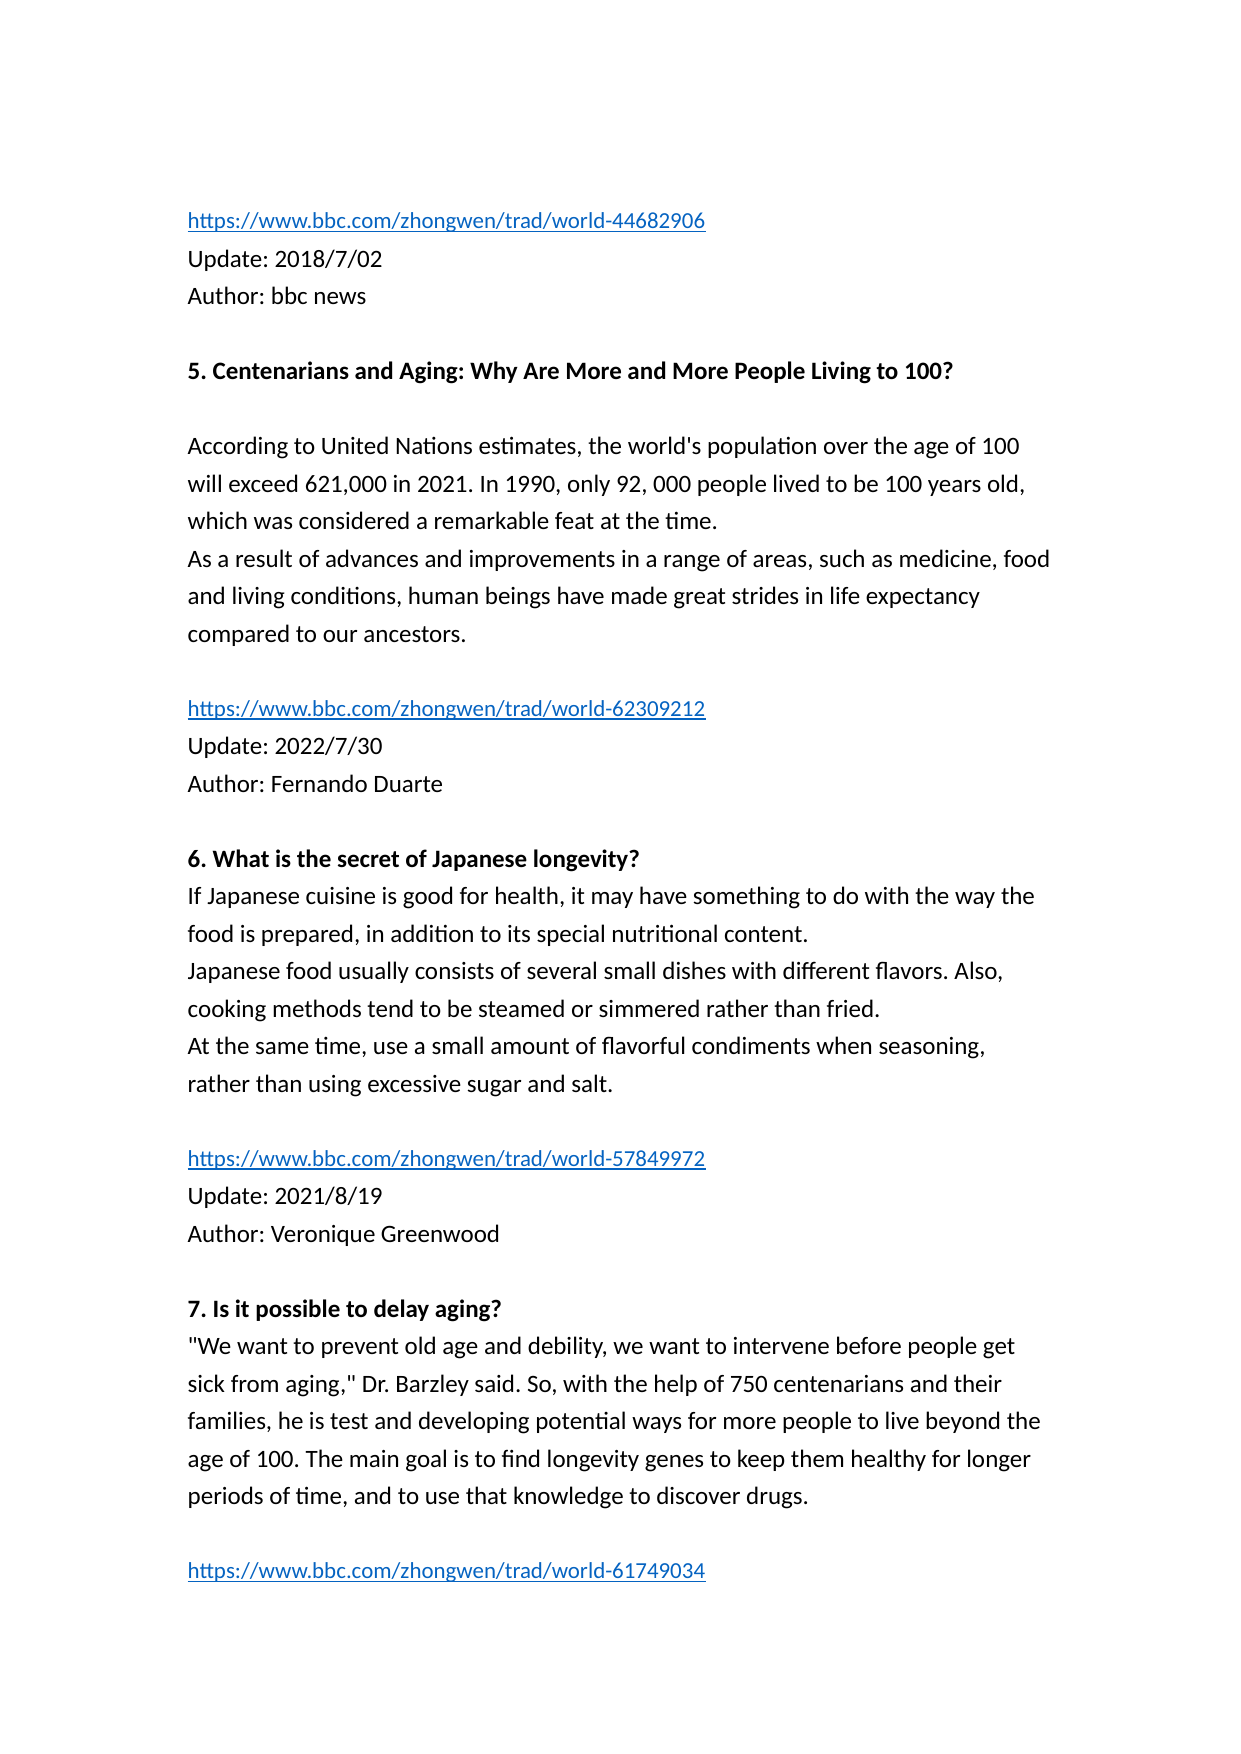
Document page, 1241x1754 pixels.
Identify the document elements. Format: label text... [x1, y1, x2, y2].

text 5. Centenarians and Aging: Why Are More and More People Living to 100? [187, 352, 1053, 389]
text As a result of advances and improvements in a range of areas, such as medicine, food and living conditions, human beings have made great strides in life expectancy compared to our ancestors. [187, 539, 1053, 652]
text "We want to prevent old age and debility, we want to intervene before people get sick from aging," Dr. Barzley said. So, with the help of 750 centenarians and their families, he is test and developing potential ways for more people to live beyond the age of 100. The main goal is to find longevity genes to keep them healthy for longer periods of time, and to use that knowledge to discover drugs. [187, 1327, 1053, 1514]
text https://www.bbc.com/zhongwen/trad/world-61749034 [187, 1552, 1053, 1589]
text Author: bbc news [187, 277, 1053, 314]
text https://www.bbc.com/zhongwen/trad/world-62309212 [187, 689, 1053, 727]
text 7. Is it possible to delay aging? [187, 1289, 1053, 1327]
text According to United Nations estimates, the world's population over the age of 100 will exceed 621,000 in 2021. In 1990, only 92, 000 people lived to be 100 years old, which was considered a remarkable feat at the time. [187, 427, 1053, 539]
text Author: Fernando Duarte [187, 764, 1053, 802]
text 6. What is the secret of Japanese longevity? [187, 839, 1053, 877]
text At the same time, use a small amount of flavorful condiments when seasoning, rather than using excessive sugar and salt. [187, 1027, 1053, 1102]
text https://www.bbc.com/zhongwen/trad/world-57849972 [187, 1139, 1053, 1177]
text Author: Veronique Greenwood [187, 1214, 1053, 1252]
text https://www.bbc.com/zhongwen/trad/world-44682906 [187, 202, 1053, 239]
text Japanese food usually consists of several small dishes with different flavors. Also, cooking methods tend to be steamed or simmered rather than fried. [187, 952, 1053, 1027]
text Update: 2021/8/19 [187, 1177, 1053, 1214]
text Update: 2018/7/02 [187, 239, 1053, 277]
text If Japanese cuisine is good for health, it may have something to do with the way the food is prepared, in addition to its special nutritional content. [187, 877, 1053, 952]
text Update: 2022/7/30 [187, 727, 1053, 764]
